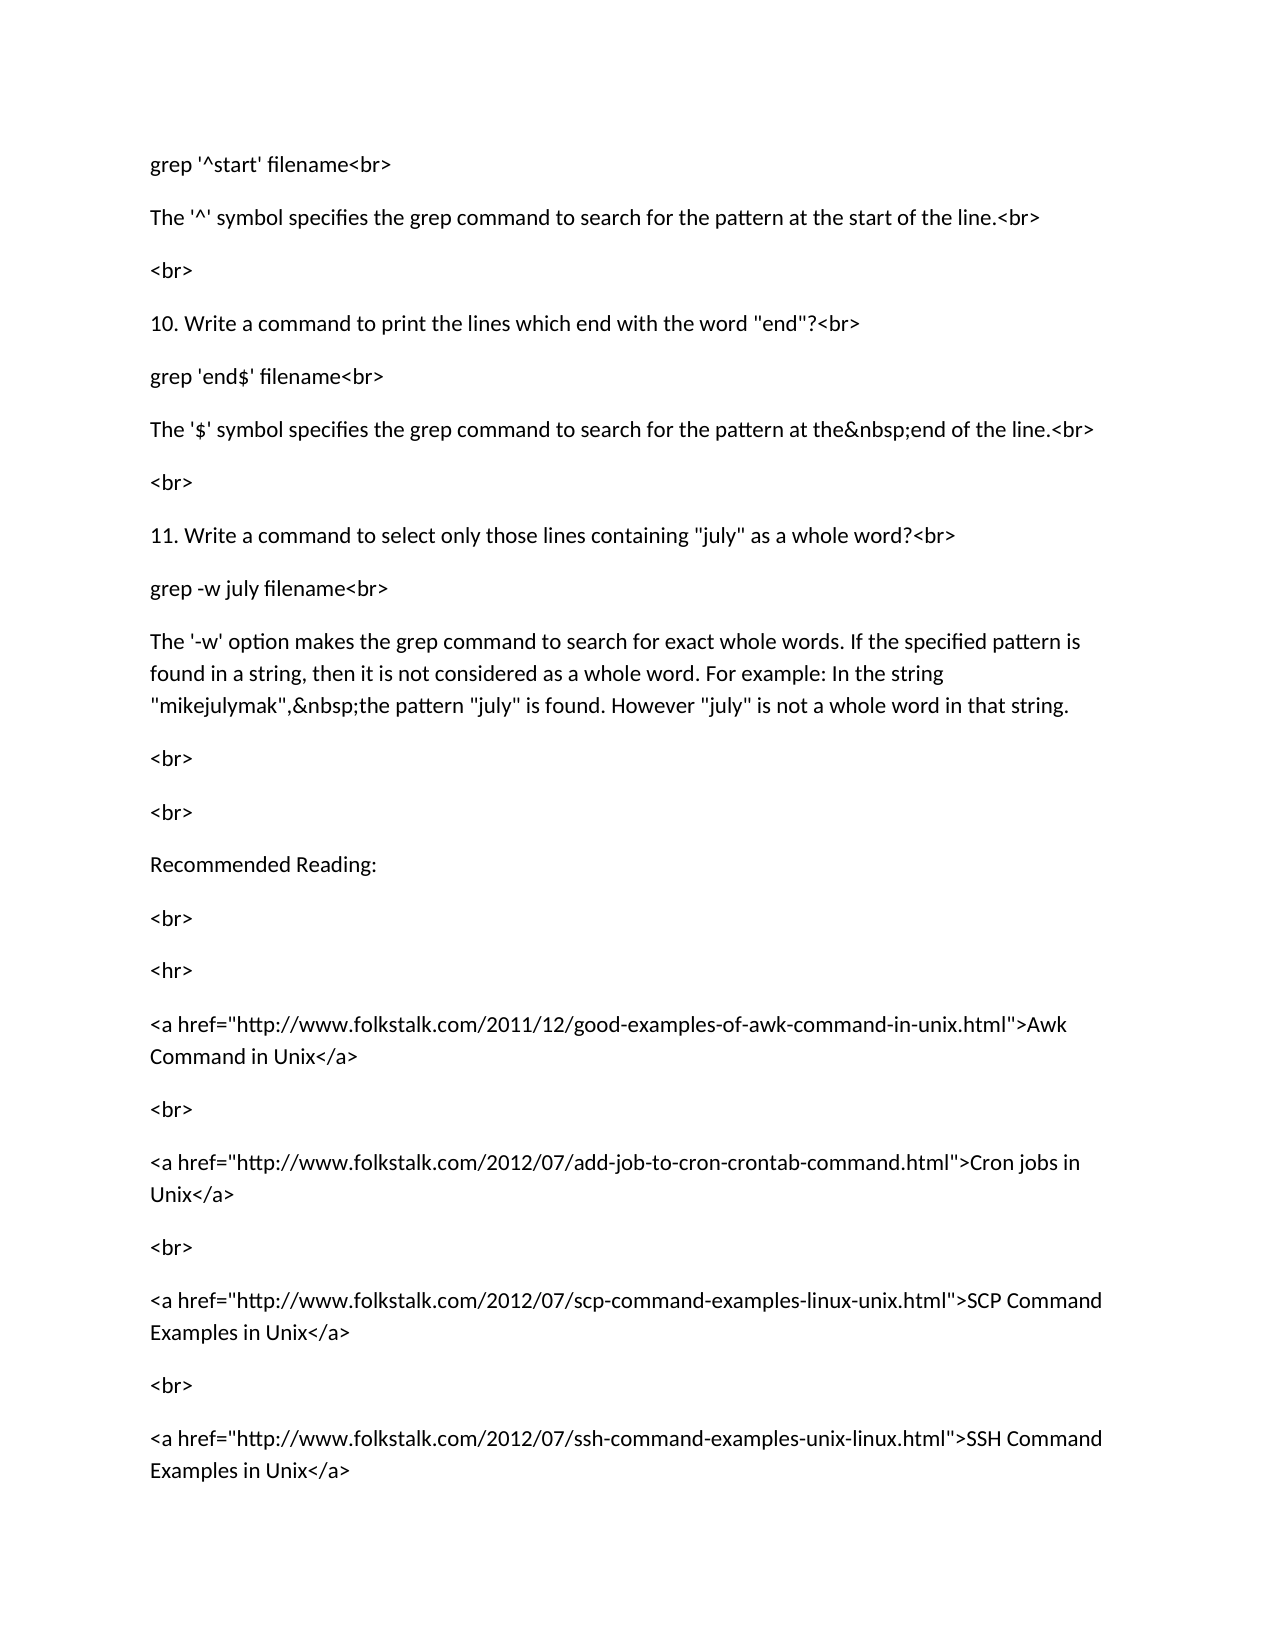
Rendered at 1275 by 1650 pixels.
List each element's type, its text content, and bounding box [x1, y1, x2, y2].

text <br> [150, 744, 1125, 773]
text <a href="http://www.folkstalk.com/2012/07/ssh-command-examples-unix-linux.html">SSH Command Examples in Unix</a> [150, 1424, 1125, 1484]
text <br> [150, 798, 1125, 826]
text The '-w' option makes the grep command to search for exact whole words. If the specified pattern is found in a string, then it is not considered as a whole word. For example: In the string "mikejulymak",&nbsp;the pattern "july" is found. However "july" is not a whole word in that string. [150, 627, 1125, 719]
text grep -w july filename<br> [150, 574, 1125, 602]
text Recommended Reading: [150, 851, 1125, 879]
text grep '^start' filename<br> [150, 150, 1125, 178]
text <br> [150, 1095, 1125, 1123]
text <hr> [150, 957, 1125, 985]
text <br> [150, 904, 1125, 932]
text The '^' symbol specifies the grep command to search for the pattern at the start of the line.<br> [150, 203, 1125, 231]
text grep 'end$' filename<br> [150, 362, 1125, 390]
text 11. Write a command to select only those lines containing "july" as a whole word?<br> [150, 521, 1125, 549]
text <a href="http://www.folkstalk.com/2012/07/scp-command-examples-linux-unix.html">SCP Command Examples in Unix</a> [150, 1286, 1125, 1346]
text The '$' symbol specifies the grep command to search for the pattern at the&nbsp;end of the line.<br> [150, 415, 1125, 443]
text <a href="http://www.folkstalk.com/2012/07/add-job-to-cron-crontab-command.html">Cron jobs in Unix</a> [150, 1148, 1125, 1208]
text 10. Write a command to print the lines which end with the word "end"?<br> [150, 309, 1125, 337]
text <a href="http://www.folkstalk.com/2011/12/good-examples-of-awk-command-in-unix.html">Awk Command in Unix</a> [150, 1010, 1125, 1070]
text <br> [150, 1233, 1125, 1261]
text <br> [150, 1371, 1125, 1399]
text <br> [150, 256, 1125, 284]
text <br> [150, 468, 1125, 496]
